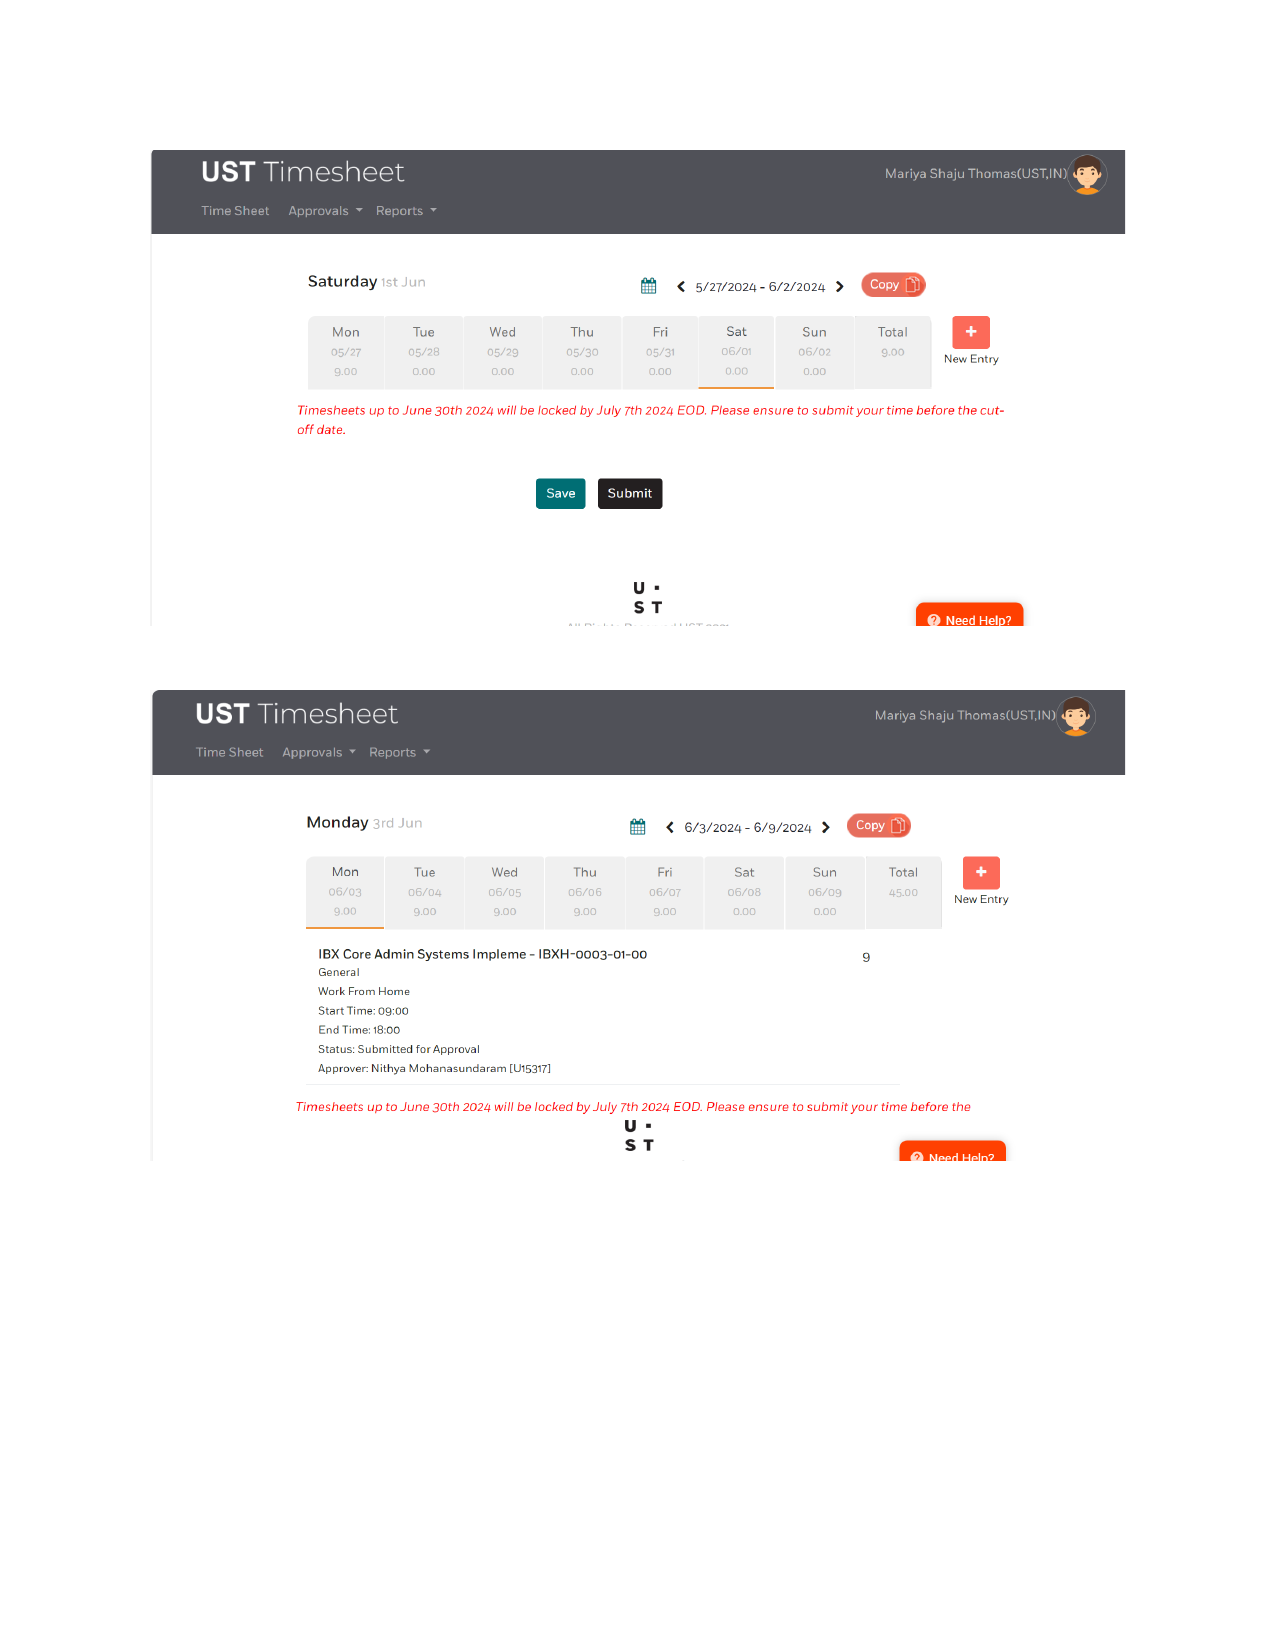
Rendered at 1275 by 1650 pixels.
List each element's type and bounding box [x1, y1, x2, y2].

picture [150, 690, 1125, 1161]
picture [150, 150, 1125, 626]
